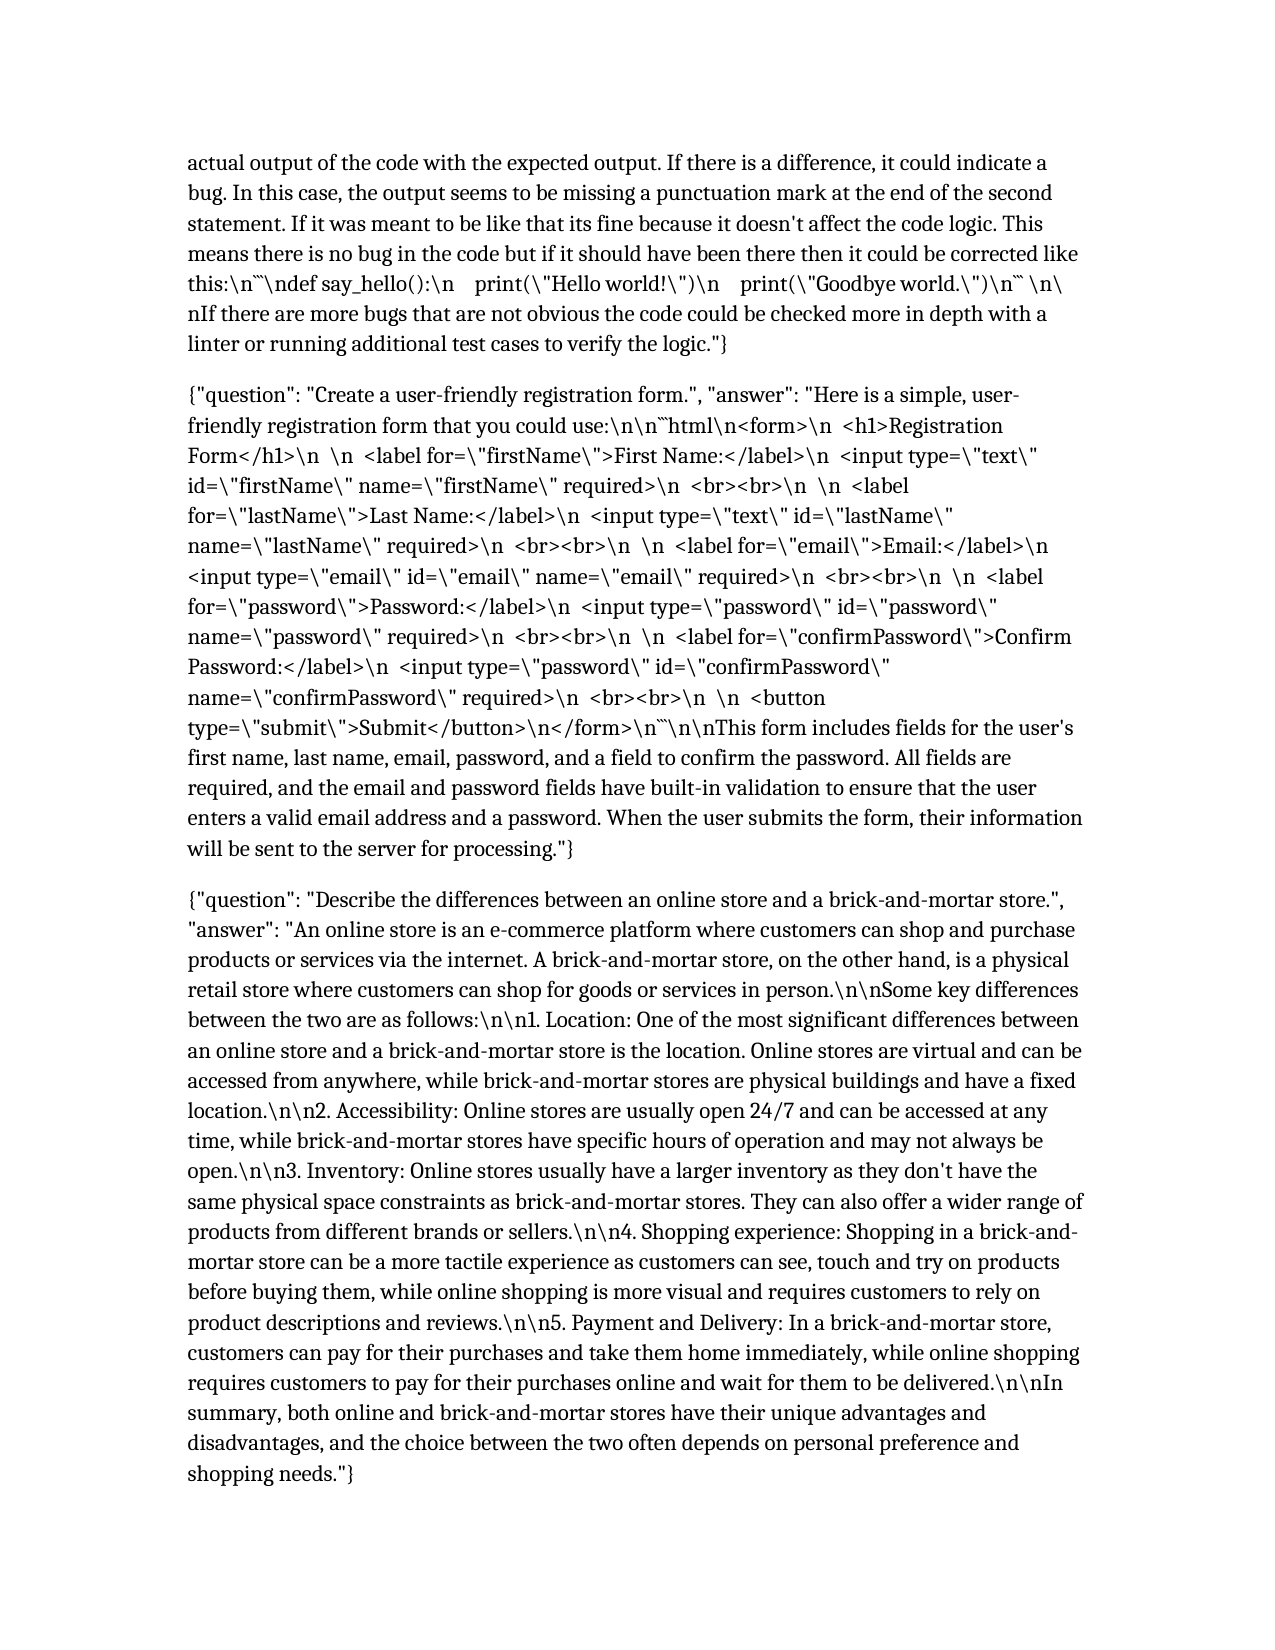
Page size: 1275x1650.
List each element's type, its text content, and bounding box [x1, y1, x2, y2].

text {"question": "Describe the differences between an online store and a brick-and-mortar store.", "answer": "An online store is an e-commerce platform where customers can shop and purchase products or services via the internet. A brick-and-mortar store, on the other hand, is a physical retail store where customers can shop for goods or services in person.\n\nSome key differences between the two are as follows:\n\n1. Location: One of the most significant differences between an online store and a brick-and-mortar store is the location. Online stores are virtual and can be accessed from anywhere, while brick-and-mortar stores are physical buildings and have a fixed location.\n\n2. Accessibility: Online stores are usually open 24/7 and can be accessed at any time, while brick-and-mortar stores have specific hours of operation and may not always be open.\n\n3. Inventory: Online stores usually have a larger inventory as they don't have the same physical space constraints as brick-and-mortar stores. They can also offer a wider range of products from different brands or sellers.\n\n4. Shopping experience: Shopping in a brick-and-mortar store can be a more tactile experience as customers can see, touch and try on products before buying them, while online shopping is more visual and requires customers to rely on product descriptions and reviews.\n\n5. Payment and Delivery: In a brick-and-mortar store, customers can pay for their purchases and take them home immediately, while online shopping requires customers to pay for their purchases online and wait for them to be delivered.\n\nIn summary, both online and brick-and-mortar stores have their unique advantages and disadvantages, and the choice between the two often depends on personal preference and shopping needs."} [187, 886, 1087, 1487]
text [187, 150, 1087, 358]
text {"question": "Create a user-friendly registration form.", "answer": "Here is a simple, user-friendly registration form that you could use:\n\n```html\n<form>\n <h1>Registration Form</h1>\n \n <label for=\"firstName\">First Name:</label>\n <input type=\"text\" id=\"firstName\" name=\"firstName\" required>\n <br><br>\n \n <label for=\"lastName\">Last Name:</label>\n <input type=\"text\" id=\"lastName\" name=\"lastName\" required>\n <br><br>\n \n <label for=\"email\">Email:</label>\n <input type=\"email\" id=\"email\" name=\"email\" required>\n <br><br>\n \n <label for=\"password\">Password:</label>\n <input type=\"password\" id=\"password\" name=\"password\" required>\n <br><br>\n \n <label for=\"confirmPassword\">Confirm Password:</label>\n <input type=\"password\" id=\"confirmPassword\" name=\"confirmPassword\" required>\n <br><br>\n \n <button type=\"submit\">Submit</button>\n</form>\n```\n\nThis form includes fields for the user's first name, last name, email, password, and a field to confirm the password. All fields are required, and the email and password fields have built-in validation to ensure that the user enters a valid email address and a password. When the user submits the form, their information will be sent to the server for processing."} [187, 382, 1087, 862]
